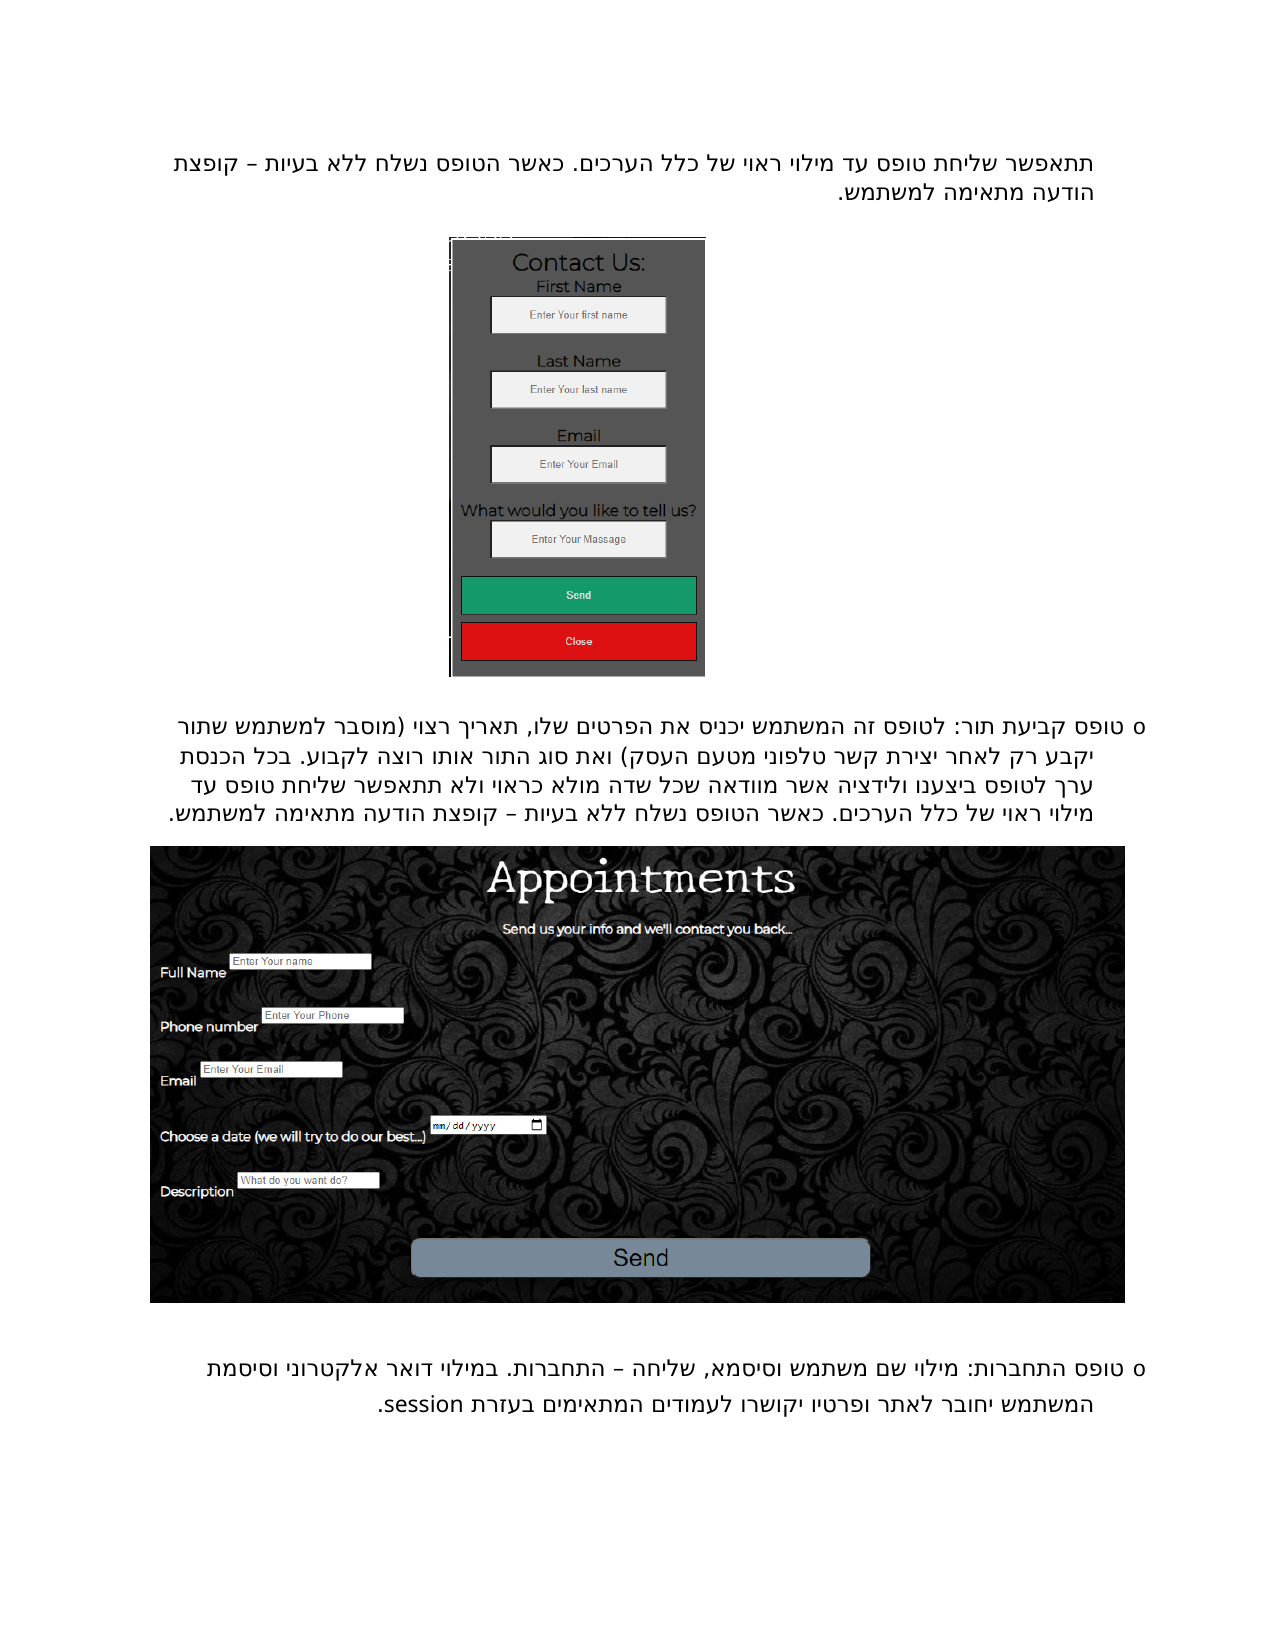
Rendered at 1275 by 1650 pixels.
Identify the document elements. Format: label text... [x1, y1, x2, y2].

list טופס התחברות: מילוי שם משתמש וסיסמא, שליחה – התחברות. במילוי דואר אלקטרוני וסיסמת המשתמש יחובר לאתר ופרטיו יקושרו לעמודים המתאימים בעזרת session. [150, 1356, 1132, 1419]
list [150, 150, 1132, 236]
list טופס קביעת תור: לטופס זה המשתמש יכניס את הפרטים שלו, תאריך רצוי (מוסבר למשתמש שתור יקבע רק לאחר יצירת קשר טלפוני מטעם העסק) ואת סוג התור אותו רוצה לקבוע. בכל הכנסת ערך לטופס ביצענו ולידציה אשר מוודאה שכל שדה מולא כראוי ולא תתאפשר שליחת טופס עד מילוי ראוי של כלל הערכים. כאשר הטופס נשלח ללא בעיות – קופצת הודעה מתאימה למשתמש. [150, 713, 1132, 827]
picture [449, 237, 706, 677]
picture [150, 846, 1125, 1303]
